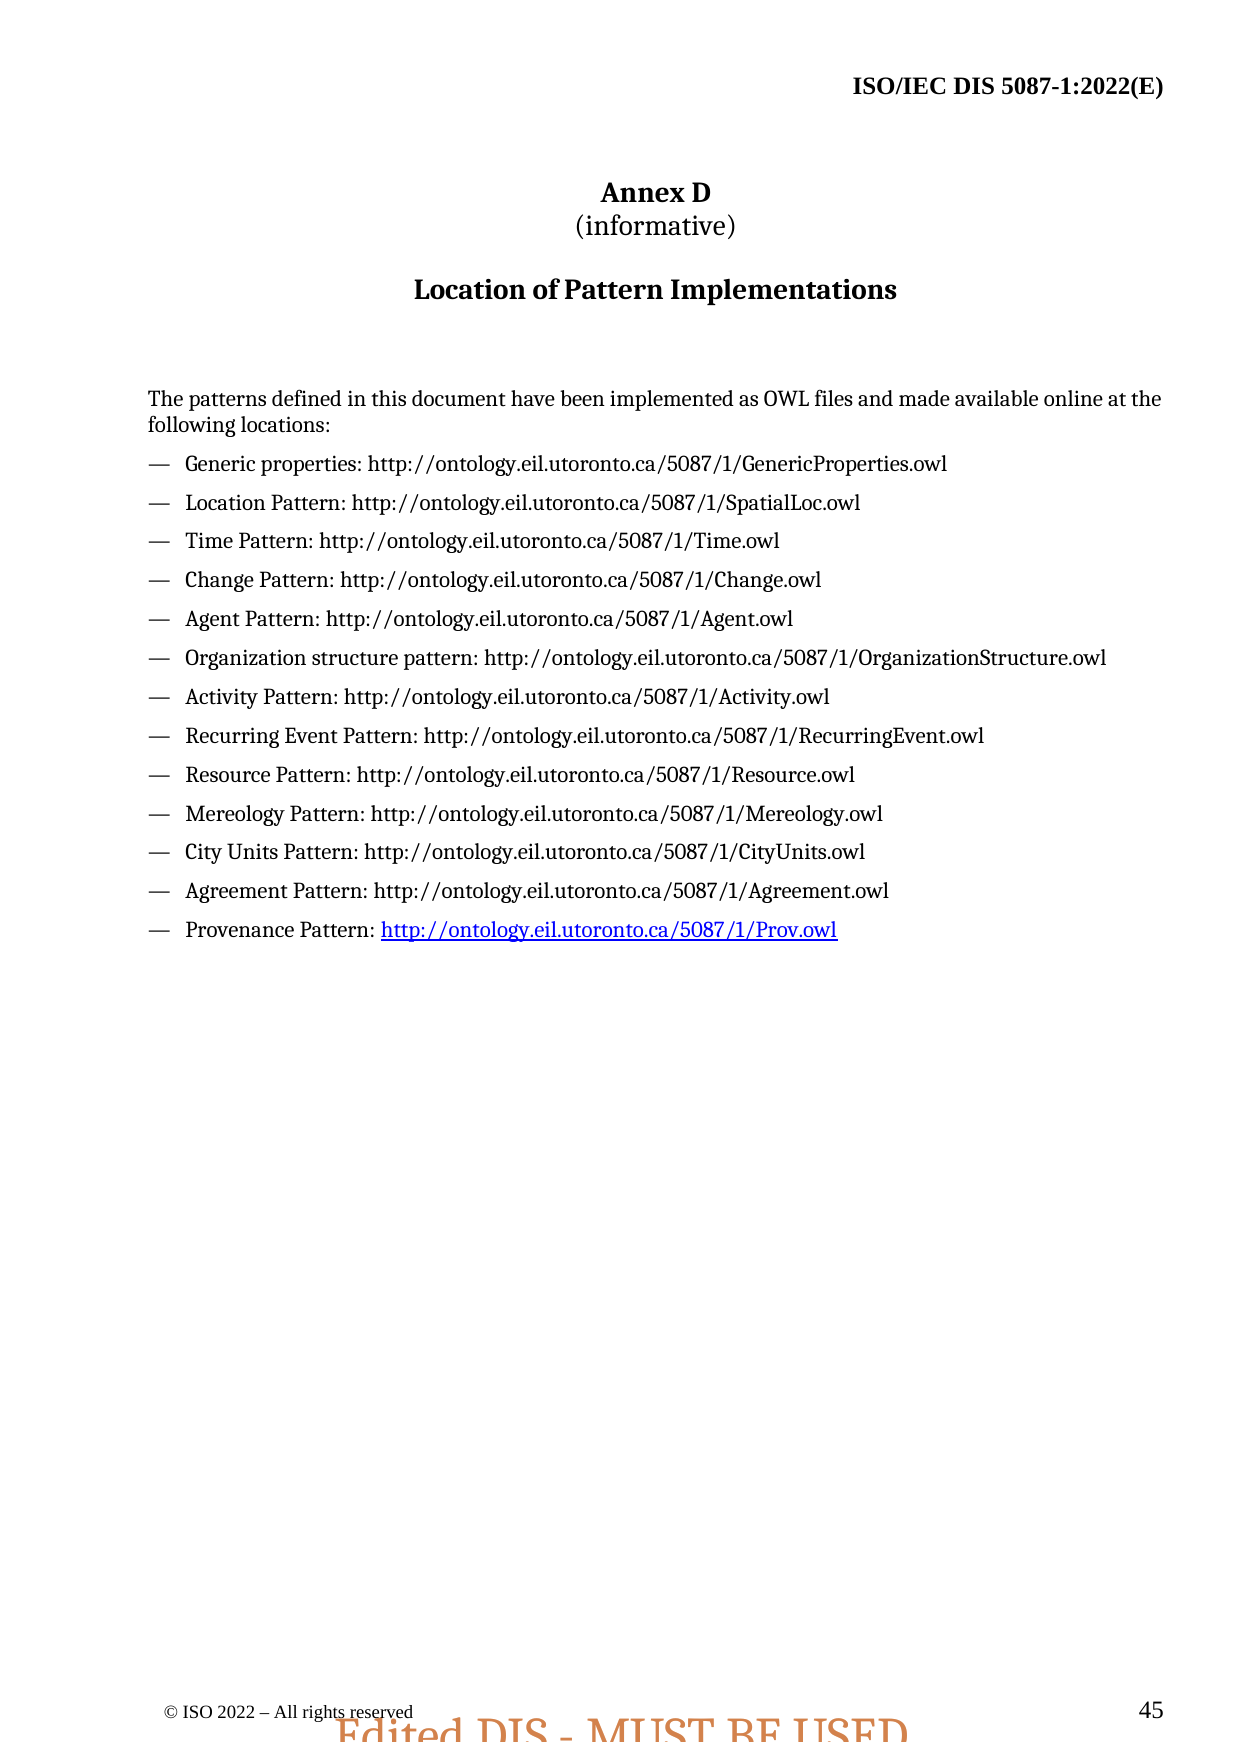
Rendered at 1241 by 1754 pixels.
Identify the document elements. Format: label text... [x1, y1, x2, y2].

list Organization structure pattern: http://ontology.eil.utoronto.ca/5087/1/OrganizationStructure.owl [148, 645, 1163, 671]
list City Units Pattern: http://ontology.eil.utoronto.ca/5087/1/CityUnits.owl [148, 839, 1163, 866]
list Provenance Pattern: http://ontology.eil.utoronto.ca/5087/1/Prov.owl [148, 917, 1163, 943]
list Change Pattern: http://ontology.eil.utoronto.ca/5087/1/Change.owl [148, 567, 1163, 593]
list Generic properties: http://ontology.eil.utoronto.ca/5087/1/GenericProperties.owl [148, 451, 1163, 477]
list Agent Pattern: http://ontology.eil.utoronto.ca/5087/1/Agent.owl [148, 606, 1163, 632]
list Activity Pattern: http://ontology.eil.utoronto.ca/5087/1/Activity.owl [148, 684, 1163, 710]
list Recurring Event Pattern: http://ontology.eil.utoronto.ca/5087/1/RecurringEvent.owl [148, 723, 1163, 749]
text The patterns defined in this document have been implemented as OWL files and made available online at the following locations: [148, 385, 1163, 438]
list Agreement Pattern: http://ontology.eil.utoronto.ca/5087/1/Agreement.owl [148, 878, 1163, 904]
list Resource Pattern: http://ontology.eil.utoronto.ca/5087/1/Resource.owl [148, 761, 1163, 788]
list Time Pattern: http://ontology.eil.utoronto.ca/5087/1/Time.owl [148, 528, 1163, 555]
list Mereology Pattern: http://ontology.eil.utoronto.ca/5087/1/Mereology.owl [148, 800, 1163, 827]
list Location Pattern: http://ontology.eil.utoronto.ca/5087/1/SpatialLoc.owl [148, 489, 1163, 516]
text (informative) Location of Pattern Implementations [148, 177, 1163, 306]
